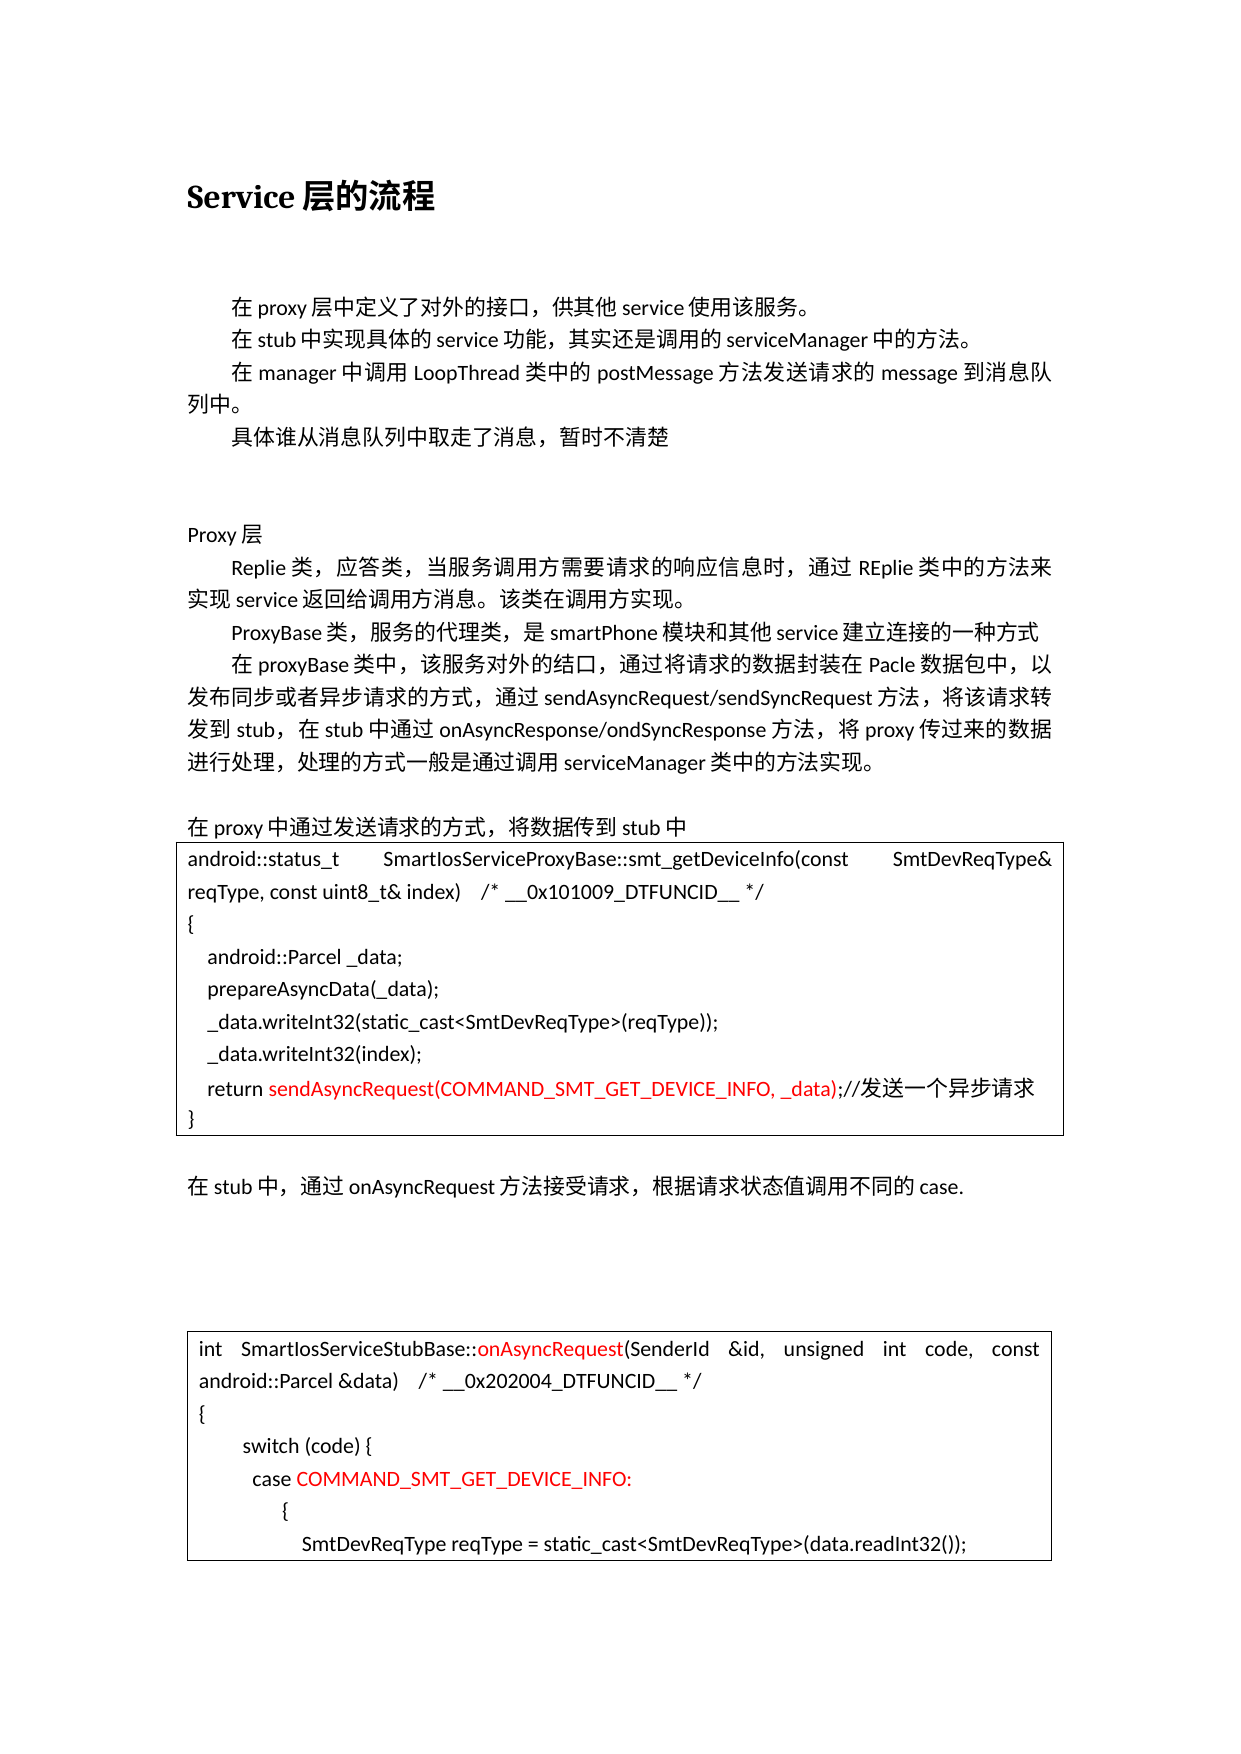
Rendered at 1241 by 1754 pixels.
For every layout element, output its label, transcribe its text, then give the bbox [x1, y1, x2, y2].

text ProxyBase类，服务的代理类，是smartPhone模块和其他service建立连接的一种方式 [187, 614, 1053, 647]
text 在stub中实现具体的service功能，其实还是调用的serviceManager中的方法。 [187, 322, 1053, 354]
text 具体谁从消息队列中取走了消息，暂时不清楚 [187, 419, 1053, 452]
text Replie类，应答类，当服务调用方需要请求的响应信息时，通过REplie类中的方法来实现service返回给调用方消息。该类在调用方实现。 [187, 549, 1053, 614]
text 在proxyBase类中，该服务对外的结口，通过将请求的数据封装在Pacle数据包中，以发布同步或者异步请求的方式，通过sendAsyncRequest/sendSyncRequest方法，将该请求转发到stub，在stub中通过onAsyncResponse/ondSyncResponse方法，将proxy传过来的数据进行处理，处理的方式一般是通过调用serviceManager类中的方法实现。 [187, 647, 1053, 777]
text Proxy层 [187, 517, 1053, 549]
text 在manager中调用LoopThread类中的postMessage方法发送请求的message到消息队列中。 [187, 354, 1053, 419]
table_header android::status_t SmartIosServiceProxyBase::smt_getDeviceInfo(const SmtDevReqType& reqType, const uint8_t& index) /* __0x101009_DTFUNCID__ */ { android::Parcel _data; prepareAsyncData(_data); _data.writeInt32(static_cast<SmtDevReqType>(reqType)); _data.writeInt32(index); return sendAsyncRequest(COMMAND_SMT_GET_DEVICE_INFO, _data);//发送一个异步请求 } [177, 843, 1063, 1135]
text 在proxy层中定义了对外的接口，供其他service使用该服务。 [187, 289, 1053, 322]
text 在proxy中通过发送请求的方式，将数据传到stub中 [187, 809, 1053, 842]
subtitle Service层的流程 [187, 162, 1053, 227]
text 在stub中，通过onAsyncRequest方法接受请求，根据请求状态值调用不同的case. [187, 1169, 1053, 1201]
